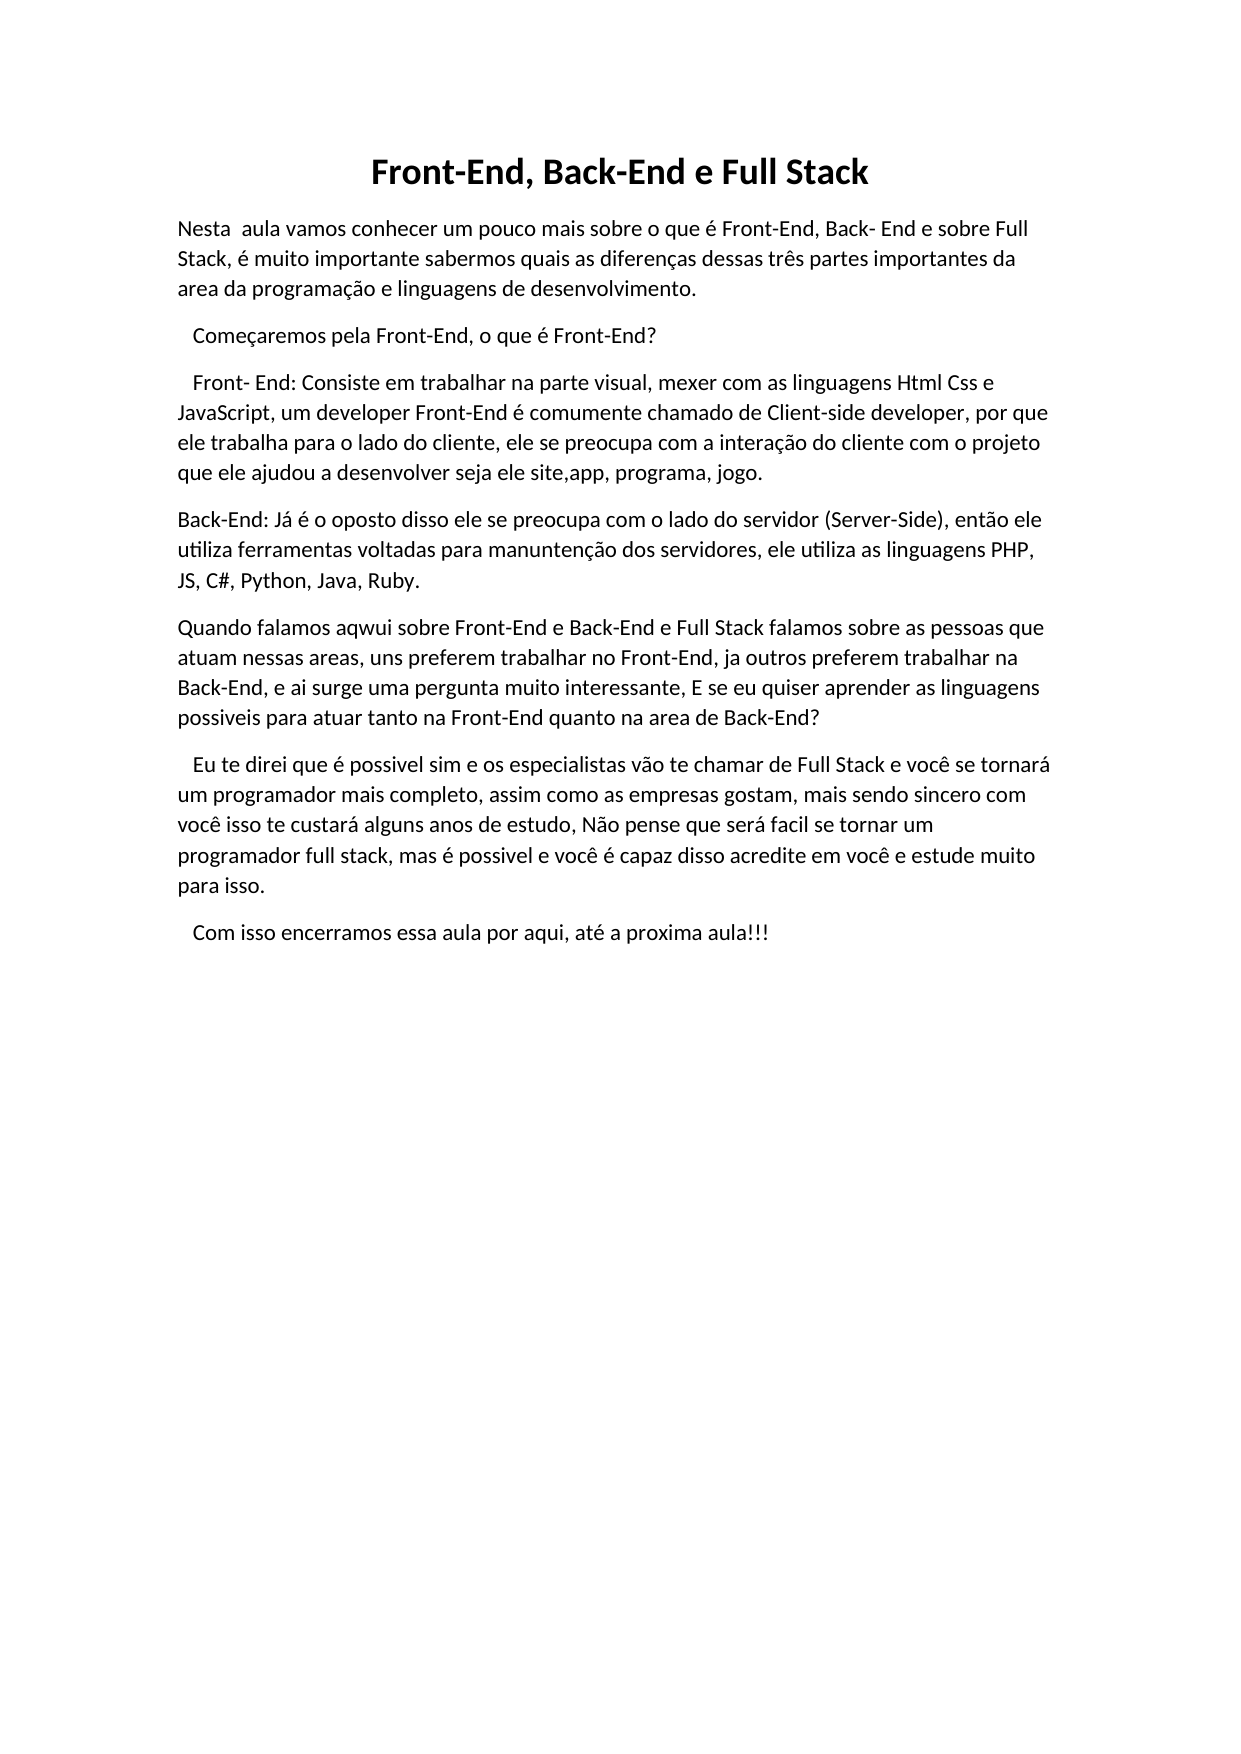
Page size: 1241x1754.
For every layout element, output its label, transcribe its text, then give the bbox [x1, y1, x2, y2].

text Front-End, Back-End e Full Stack [177, 148, 1063, 193]
text Nesta aula vamos conhecer um pouco mais sobre o que é Front-End, Back- End e sobre Full Stack, é muito importante sabermos quais as diferenças dessas três partes importantes da area da programação e linguagens de desenvolvimento. [177, 214, 1063, 302]
text Com isso encerramos essa aula por aqui, até a proxima aula!!! [177, 918, 1063, 946]
text Eu te direi que é possivel sim e os especialistas vão te chamar de Full Stack e você se tornará um programador mais completo, assim como as empresas gostam, mais sendo sincero com você isso te custará alguns anos de estudo, Não pense que será facil se tornar um programador full stack, mas é possivel e você é capaz disso acredite em você e estude muito para isso. [177, 750, 1063, 899]
text Back-End: Já é o oposto disso ele se preocupa com o lado do servidor (Server-Side), então ele utiliza ferramentas voltadas para manuntenção dos servidores, ele utiliza as linguagens PHP, JS, C#, Python, Java, Ruby. [177, 505, 1063, 594]
text Começaremos pela Front-End, o que é Front-End? [177, 321, 1063, 349]
text Quando falamos aqwui sobre Front-End e Back-End e Full Stack falamos sobre as pessoas que atuam nessas areas, uns preferem trabalhar no Front-End, ja outros preferem trabalhar na Back-End, e ai surge uma pergunta muito interessante, E se eu quiser aprender as linguagens possiveis para atuar tanto na Front-End quanto na area de Back-End? [177, 613, 1063, 731]
text Front- End: Consiste em trabalhar na parte visual, mexer com as linguagens Html Css e JavaScript, um developer Front-End é comumente chamado de Client-side developer, por que ele trabalha para o lado do cliente, ele se preocupa com a interação do cliente com o projeto que ele ajudou a desenvolver seja ele site,app, programa, jogo. [177, 368, 1063, 487]
